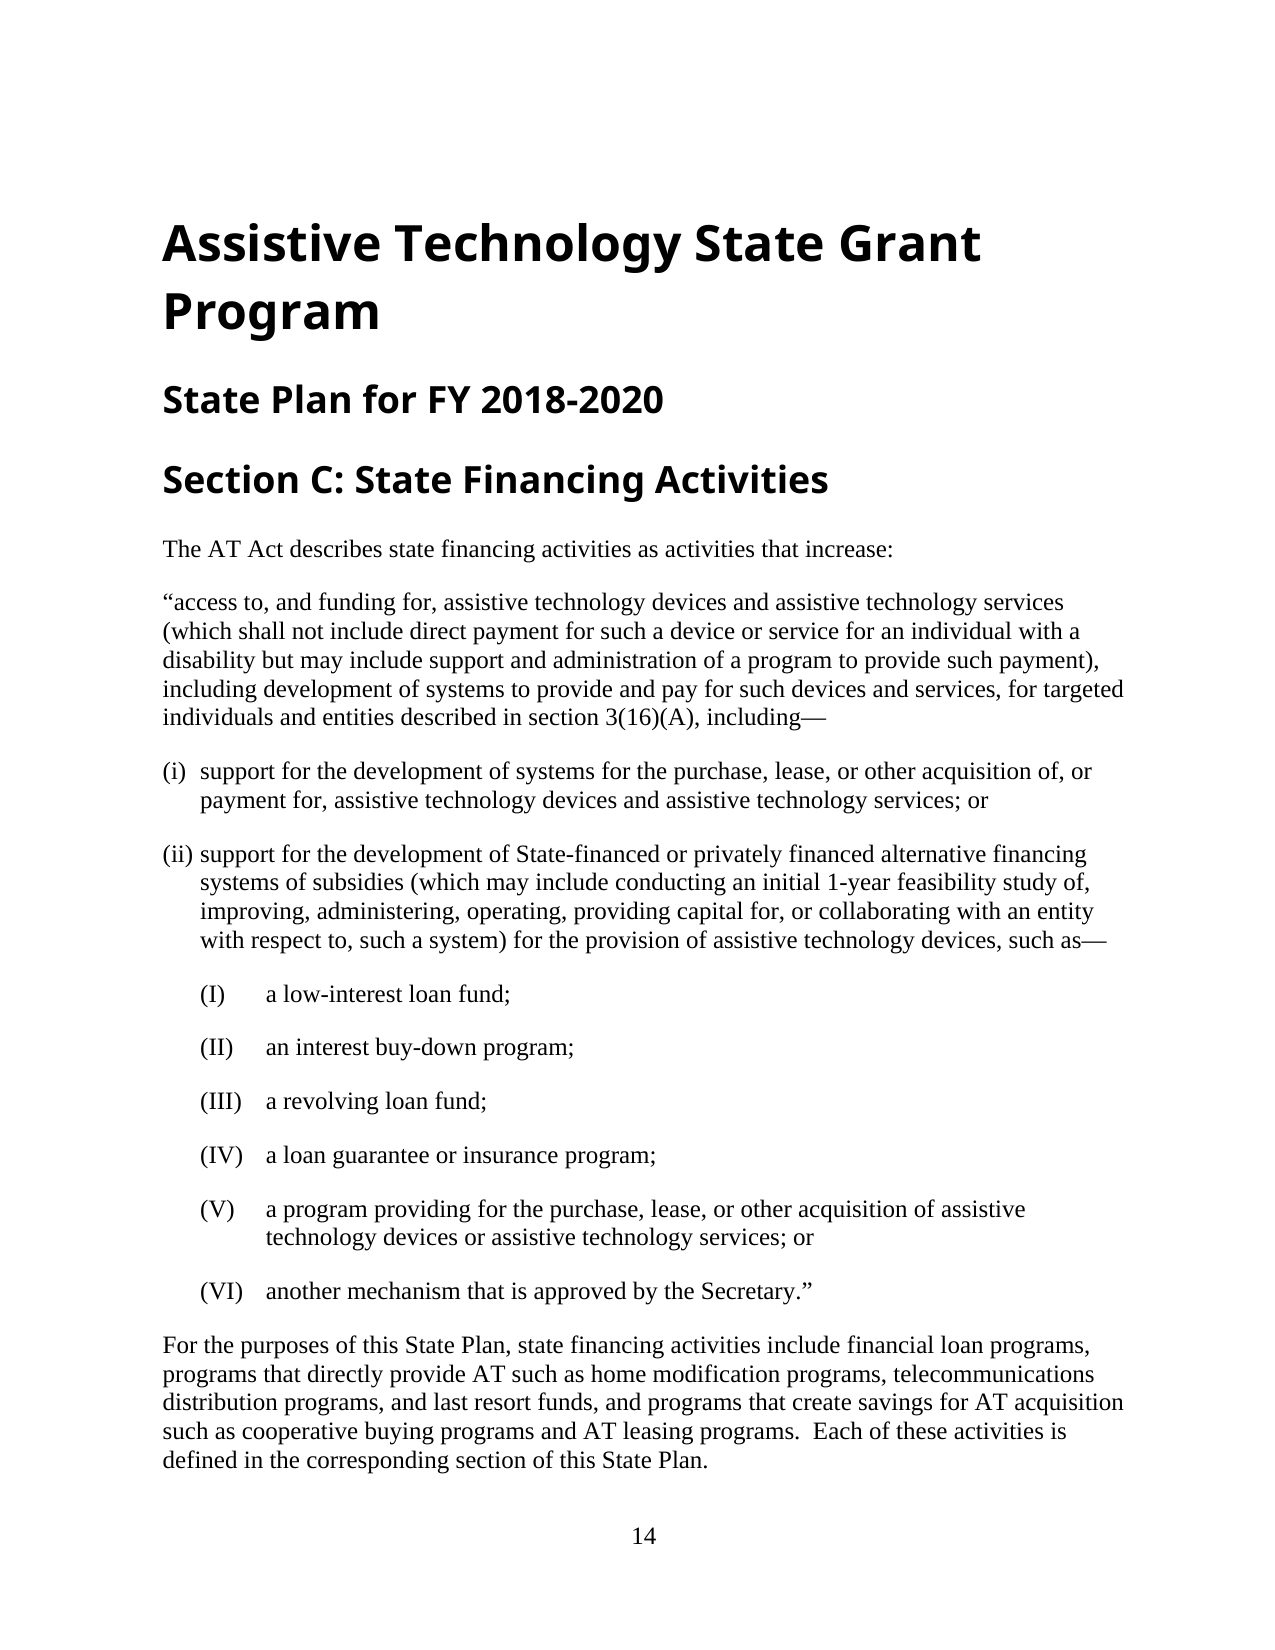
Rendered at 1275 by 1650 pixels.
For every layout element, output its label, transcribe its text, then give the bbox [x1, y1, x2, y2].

text For the purposes of this State Plan, state financing activities include financial loan programs, programs that directly provide AT such as home modification programs, telecommunications distribution programs, and last resort funds, and programs that create savings for AT acquisition such as cooperative buying programs and AT leasing programs. Each of these activities is defined in the corresponding section of this State Plan. [162, 1330, 1125, 1474]
list support for the development of State-financed or privately financed alternative financing systems of subsidies (which may include conducting an initial 1-year feasibility study of, improving, administering, operating, providing capital for, or collaborating with an entity with respect to, such a system) for the provision of assistive technology devices, such as— [162, 839, 1125, 954]
list a program providing for the purchase, lease, or other acquisition of assistive technology devices or assistive technology services; or [200, 1194, 1125, 1251]
text State Plan for FY 2018-2020 [162, 373, 1125, 424]
list support for the development of systems for the purchase, lease, or other acquisition of, or payment for, assistive technology devices and assistive technology services; or [162, 756, 1125, 814]
list another mechanism that is approved by the Secretary.” [200, 1276, 1125, 1305]
list a revolving loan fund; [200, 1086, 1125, 1115]
text “access to, and funding for, assistive technology devices and assistive technology services (which shall not include direct payment for such a device or service for an individual with a disability but may include support and administration of a program to provide such payment), including development of systems to provide and pay for such devices and services, for targeted individuals and entities described in section 3(16)(A), including— [162, 587, 1125, 731]
text Assistive Technology State Grant Program [162, 208, 1125, 344]
text The AT Act describes state financing activities as activities that increase: [162, 534, 1125, 562]
list a low-interest loan fund; [200, 979, 1125, 1007]
list a loan guarantee or insurance program; [200, 1140, 1125, 1169]
subtitle State Financing Activities [162, 453, 1125, 504]
list an interest buy-down program; [200, 1032, 1125, 1061]
